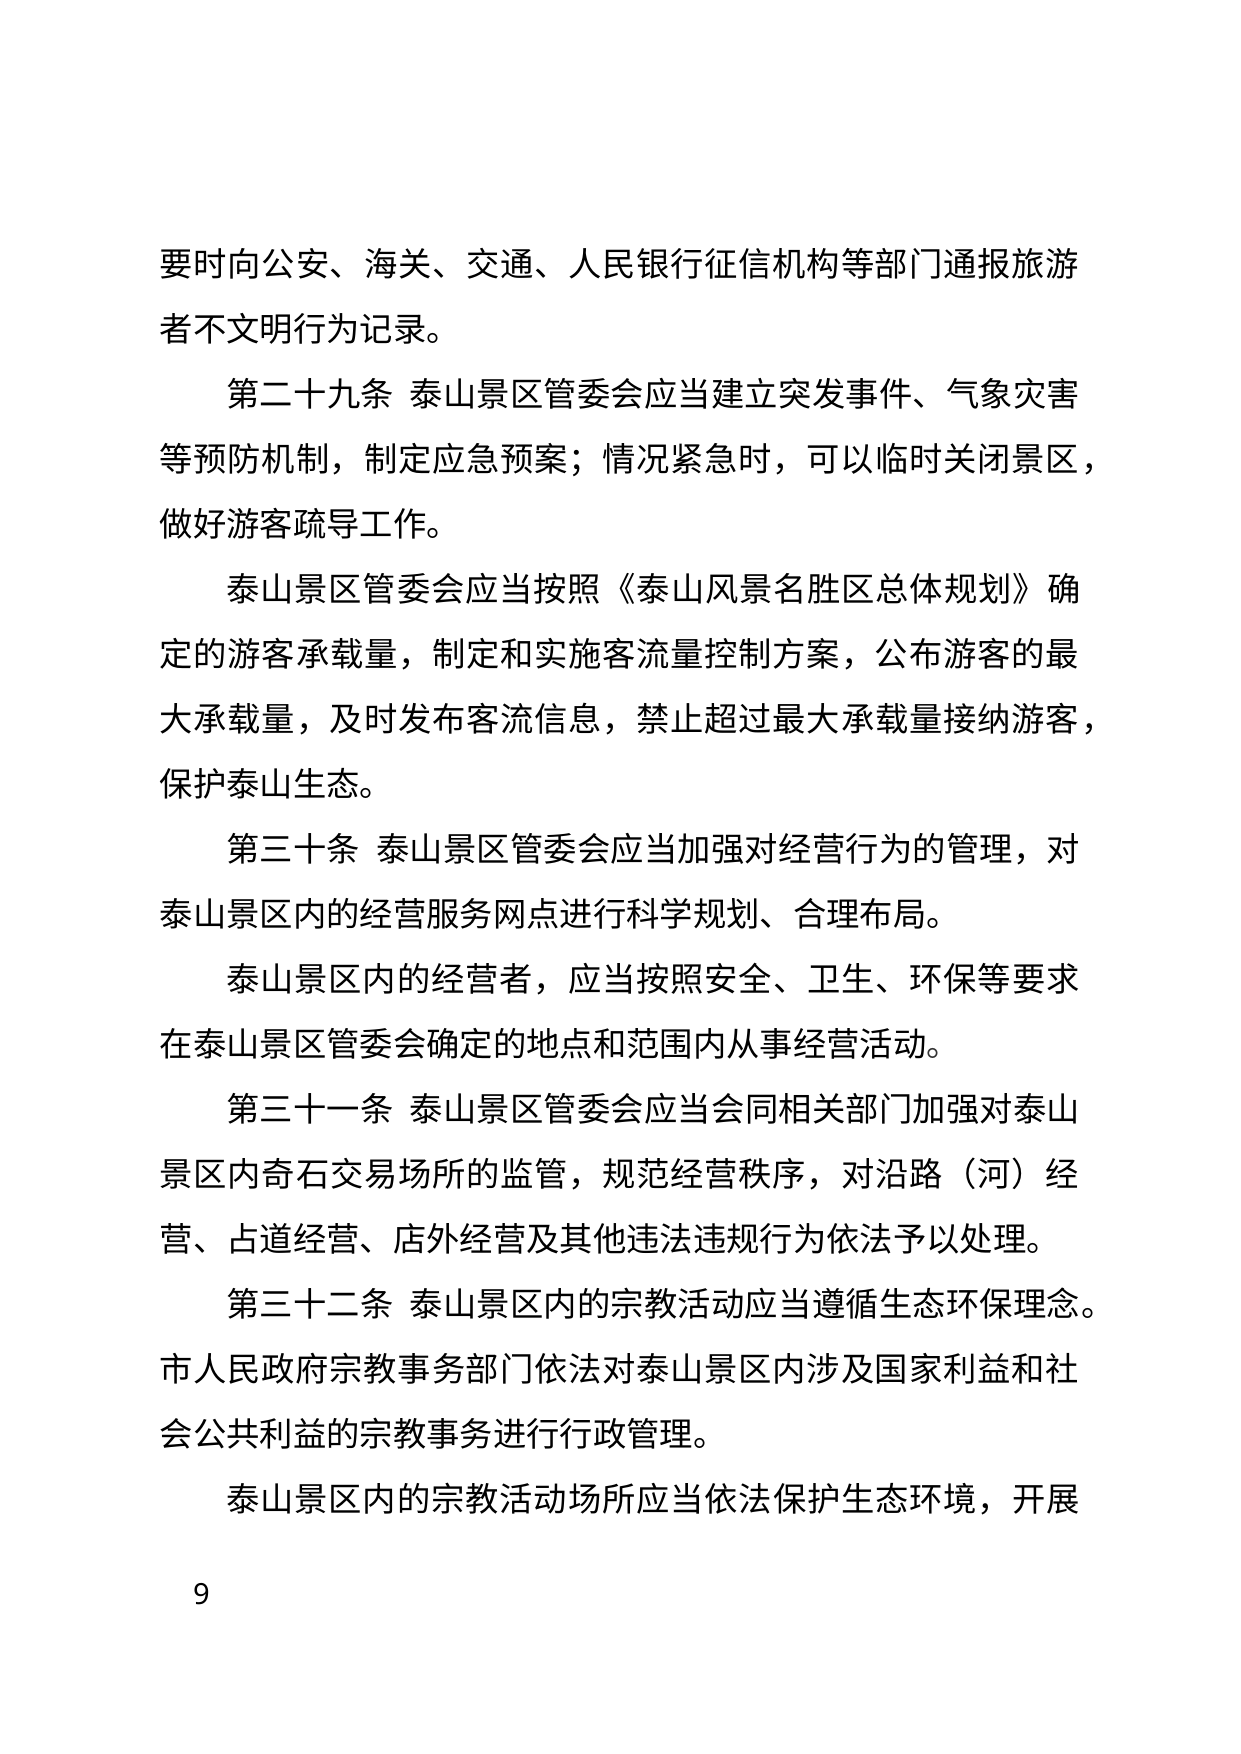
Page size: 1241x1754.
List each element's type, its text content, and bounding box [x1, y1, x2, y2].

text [159, 1464, 1081, 1529]
text 泰山景区管委会应当按照《泰山风景名胜区总体规划》确定的游客承载量，制定和实施客流量控制方案，公布游客的最大承载量，及时发布客流信息，禁止超过最大承载量接纳游客，保护泰山生态。 [159, 554, 1081, 814]
text 第三十一条 泰山景区管委会应当会同相关部门加强对泰山景区内奇石交易场所的监管，规范经营秩序，对沿路（河）经营、占道经营、店外经营及其他违法违规行为依法予以处理。 [159, 1074, 1081, 1269]
text 第二十九条 泰山景区管委会应当建立突发事件、气象灾害等预防机制，制定应急预案；情况紧急时，可以临时关闭景区，做好游客疏导工作。 [159, 359, 1081, 554]
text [159, 229, 1081, 359]
text 泰山景区内的经营者，应当按照安全、卫生、环保等要求，在泰山景区管委会确定的地点和范围内从事经营活动。 [159, 944, 1081, 1074]
text 第三十条 泰山景区管委会应当加强对经营行为的管理，对泰山景区内的经营服务网点进行科学规划、合理布局。 [159, 814, 1081, 944]
text 第三十二条 泰山景区内的宗教活动应当遵循生态环保理念。市人民政府宗教事务部门依法对泰山景区内涉及国家利益和社会公共利益的宗教事务进行行政管理。 [159, 1269, 1081, 1464]
